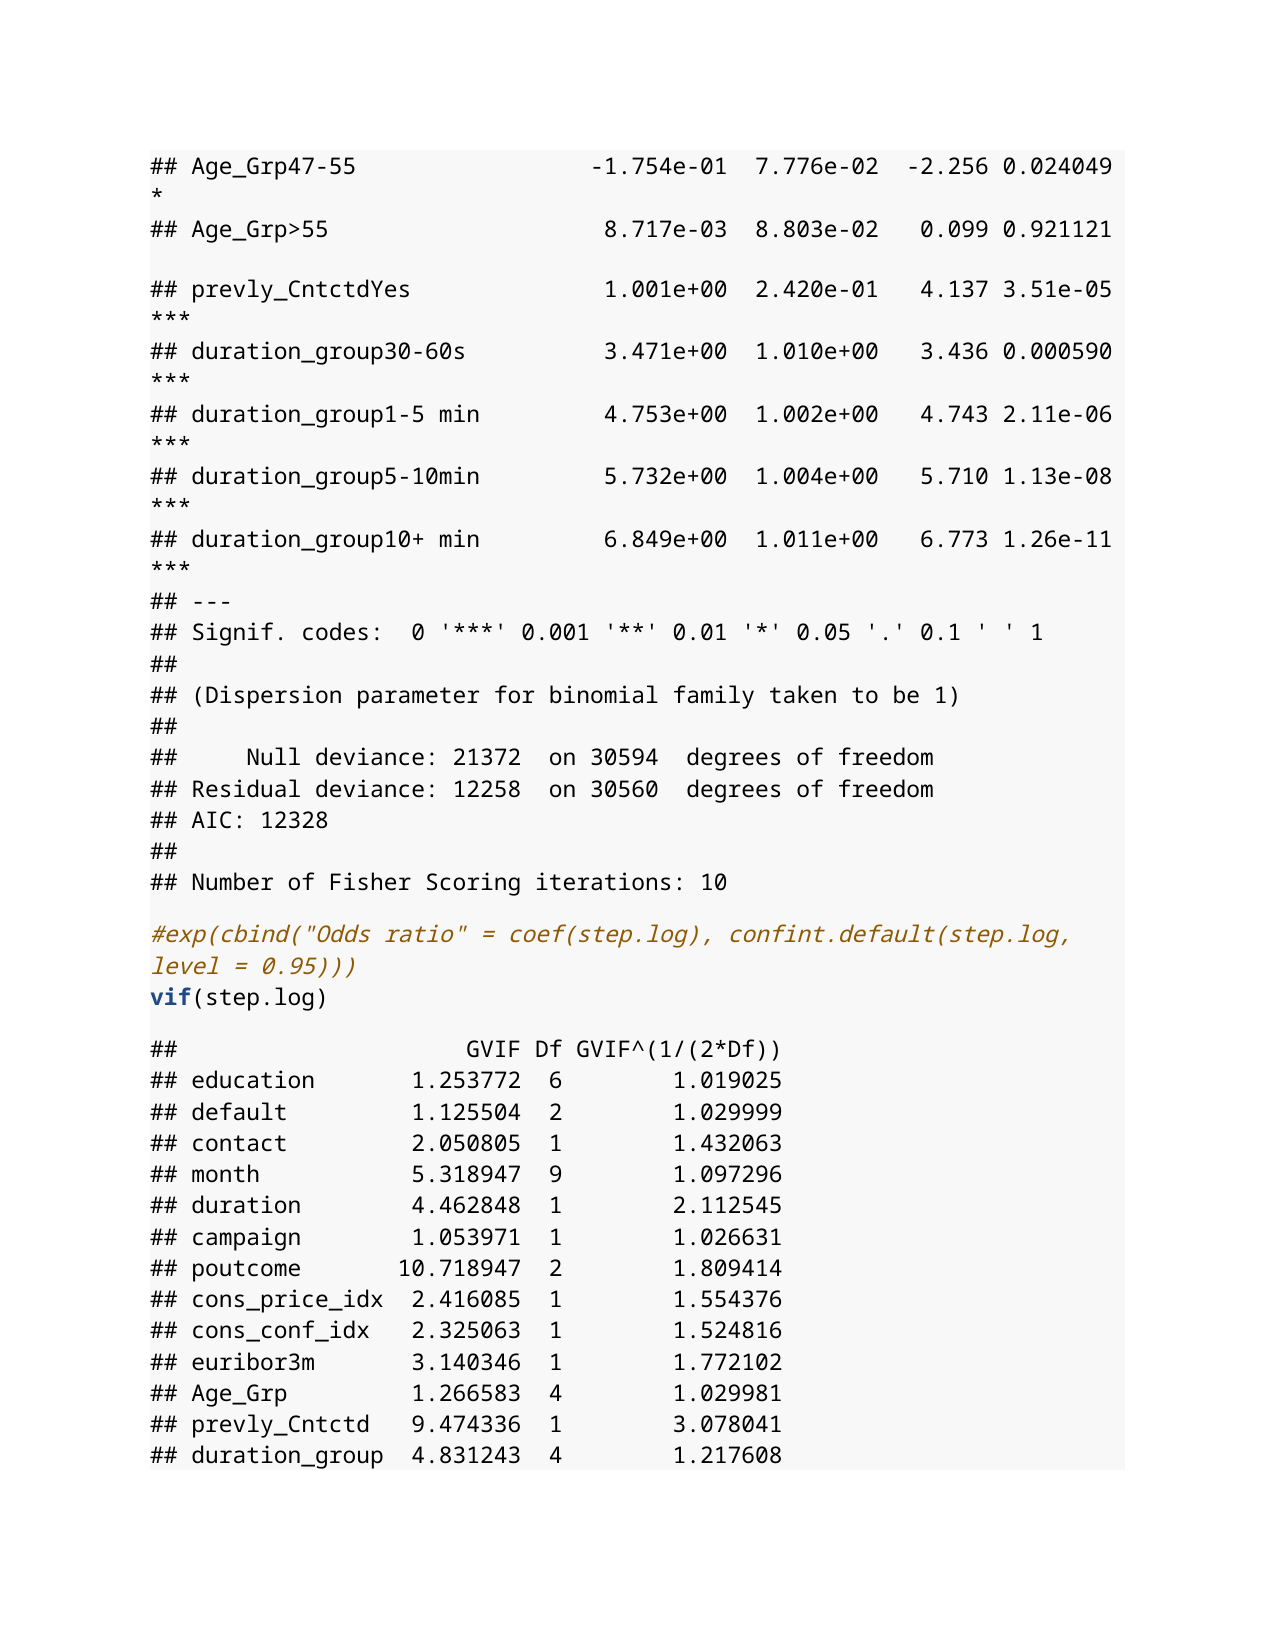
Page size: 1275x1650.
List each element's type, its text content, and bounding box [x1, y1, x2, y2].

text #exp(cbind("Odds ratio" = coef(step.log), confint.default(step.log, level = 0.95))) vif(step.log) [150, 918, 1125, 1012]
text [150, 150, 1125, 897]
text ## GVIF Df GVIF^(1/(2*Df)) ## education 1.253772 6 1.019025 ## default 1.125504 2 1.029999 ## contact 2.050805 1 1.432063 ## month 5.318947 9 1.097296 ## duration 4.462848 1 2.112545 ## campaign 1.053971 1 1.026631 ## poutcome 10.718947 2 1.809414 ## cons_price_idx 2.416085 1 1.554376 ## cons_conf_idx 2.325063 1 1.524816 ## euribor3m 3.140346 1 1.772102 ## Age_Grp 1.266583 4 1.029981 ## prevly_Cntctd 9.474336 1 3.078041 ## duration_group 4.831243 4 1.217608 [150, 1033, 1125, 1470]
